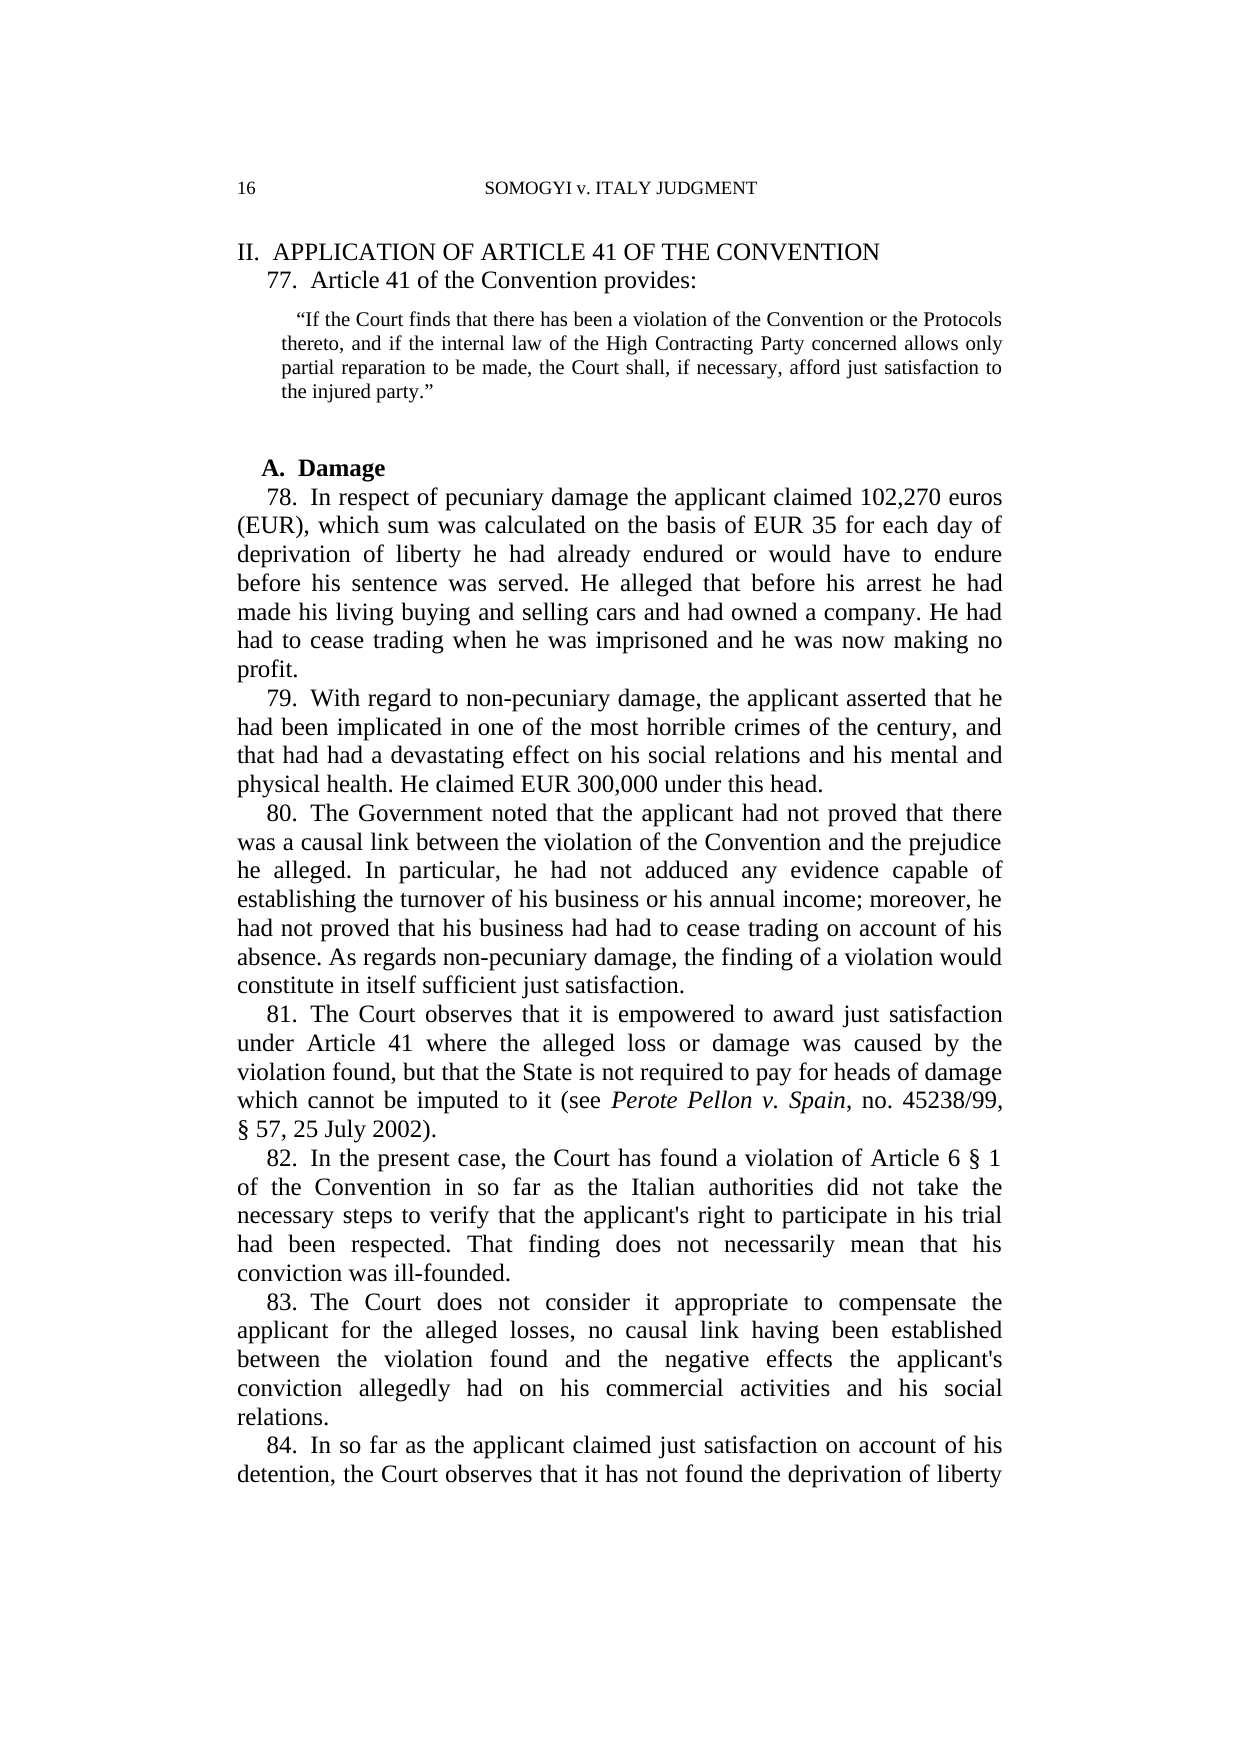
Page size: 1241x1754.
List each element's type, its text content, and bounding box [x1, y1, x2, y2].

text “If the Court finds that there has been a violation of the Convention or the Protocols thereto, and if the internal law of the High Contracting Party concerned allows only partial reparation to be made, the Court shall, if necessary, afford just satisfaction to the injured party.” [281, 307, 1003, 403]
text 83. The Court does not consider it appropriate to compensate the applicant for the alleged losses, no causal link having been established between the violation found and the negative effects the applicant's conviction allegedly had on his commercial activities and his social relations. [237, 1287, 1003, 1431]
text 79. With regard to non-pecuniary damage, the applicant asserted that he had been implicated in one of the most horrible crimes of the century, and that had had a devastating effect on his social relations and his mental and physical health. He claimed EUR 300,000 under this head. [237, 683, 1003, 798]
text 81. The Court observes that it is empowered to award just satisfaction under Article 41 where the alleged loss or damage was caused by the violation found, but that the State is not required to pay for heads of damage which cannot be imputed to it (see Perote Pellon v. Spain, no. 45238/99, § 57, 25 July 2002). [237, 999, 1003, 1143]
text II. APPLICATION OF ARTICLE 41 OF THE CONVENTION [237, 237, 1003, 266]
text A. Damage [261, 453, 1003, 482]
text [237, 1431, 1003, 1488]
text 77. Article 41 of the Convention provides: [237, 266, 1003, 294]
text 78. In respect of pecuniary damage the applicant claimed 102,270 euros (EUR), which sum was calculated on the basis of EUR 35 for each day of deprivation of liberty he had already endured or would have to endure before his sentence was served. He alleged that before his arrest he had made his living buying and selling cars and had owned a company. He had had to cease trading when he was imprisoned and he was now making no profit. [237, 482, 1003, 683]
text 82. In the present case, the Court has found a violation of Article 6 § 1 of the Convention in so far as the Italian authorities did not take the necessary steps to verify that the applicant's right to participate in his trial had been respected. That finding does not necessarily mean that his conviction was ill-founded. [237, 1143, 1003, 1287]
text 80. The Government noted that the applicant had not proved that there was a causal link between the violation of the Convention and the prejudice he alleged. In particular, he had not adduced any evidence capable of establishing the turnover of his business or his annual income; moreover, he had not proved that his business had had to cease trading on account of his absence. As regards non-pecuniary damage, the finding of a violation would constitute in itself sufficient just satisfaction. [237, 798, 1003, 999]
